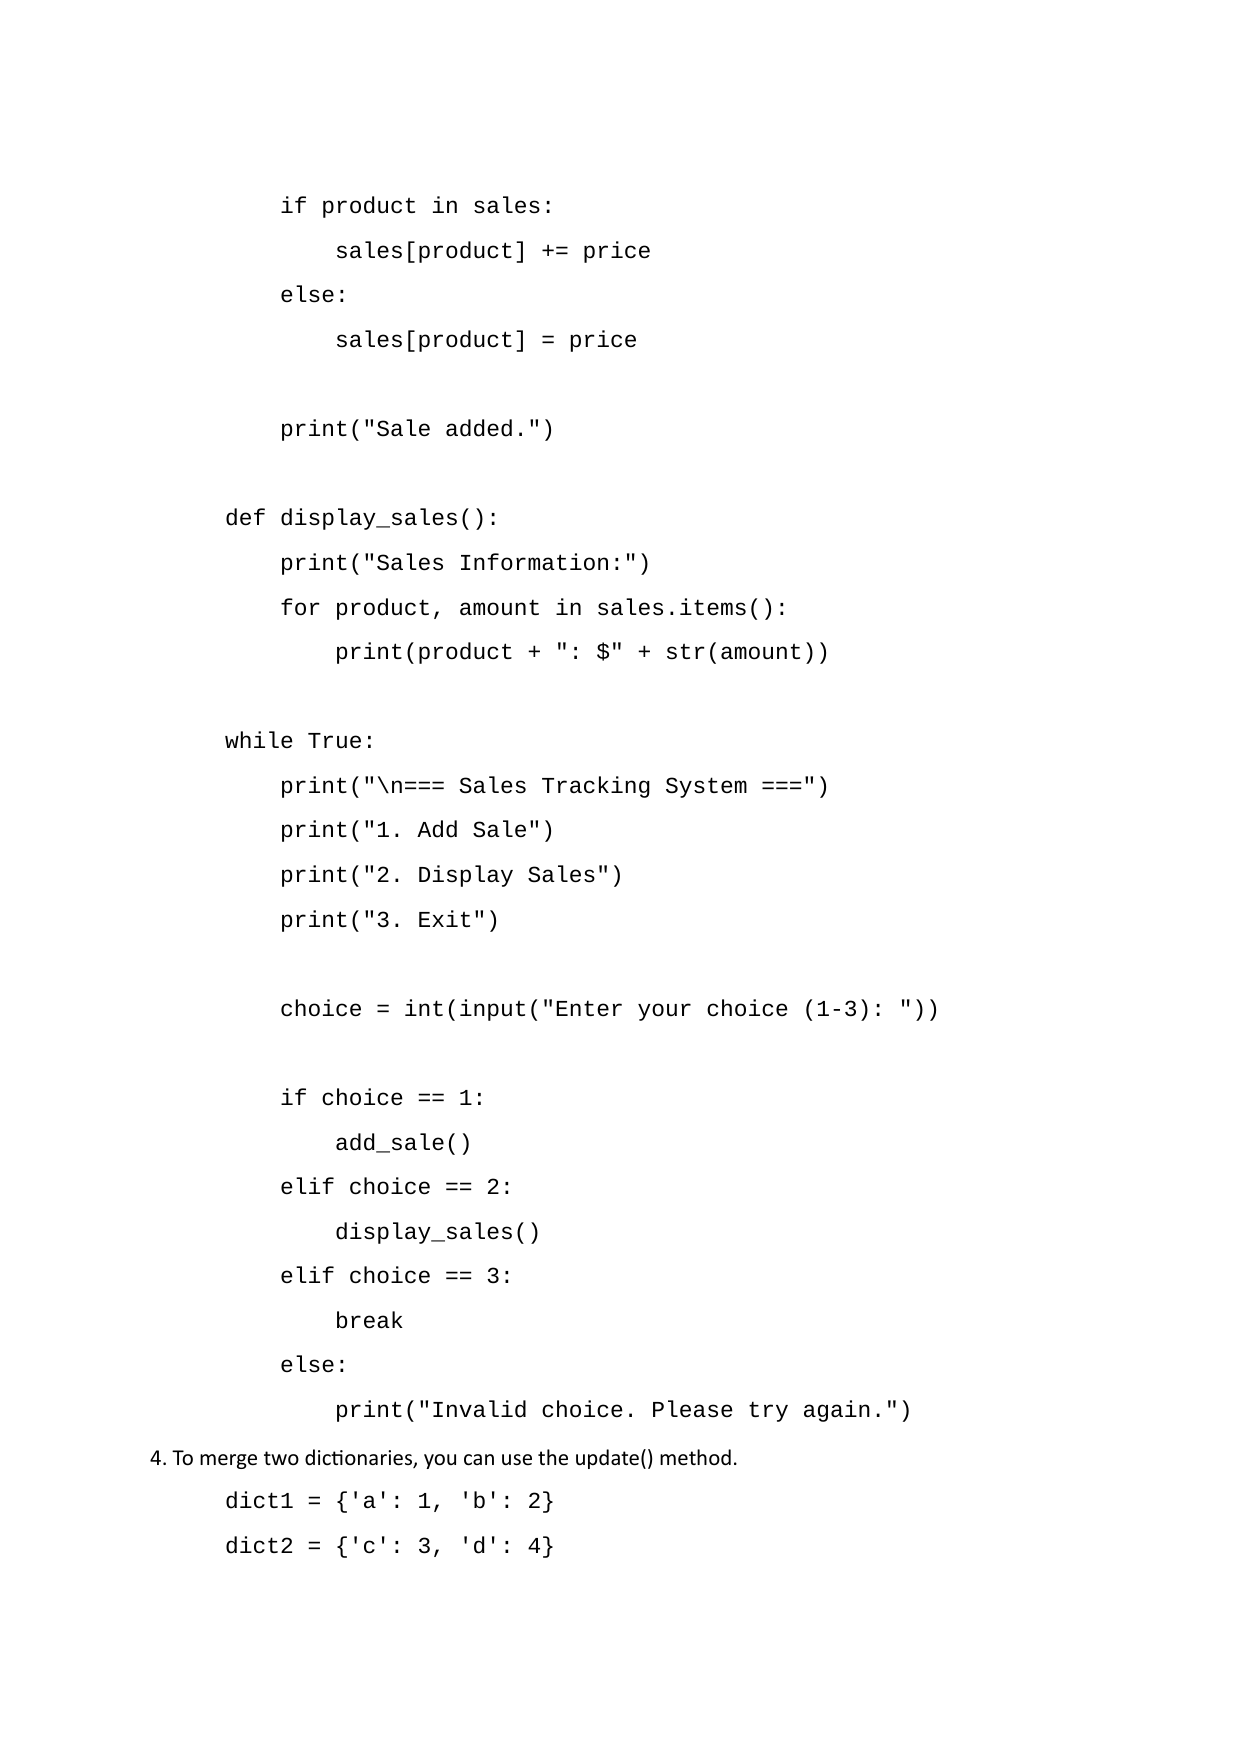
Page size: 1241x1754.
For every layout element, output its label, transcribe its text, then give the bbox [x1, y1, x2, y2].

text if choice == 1: [225, 1086, 1090, 1112]
text dict2 = {'c': 3, 'd': 4} [225, 1534, 1090, 1560]
text elif choice == 2: [225, 1175, 1090, 1201]
text print("Sale added.") [225, 417, 1090, 443]
text while True: [225, 729, 1090, 756]
text print("3. Exit") [225, 908, 1090, 934]
text display_sales() [225, 1220, 1090, 1246]
text 4. To merge two dictionaries, you can use the update() method. [150, 1443, 1090, 1471]
text print(product + ": $" + str(amount)) [225, 640, 1090, 666]
text print("Sales Information:") [225, 551, 1090, 577]
text else: [225, 1354, 1090, 1380]
text if product in sales: [225, 194, 1090, 221]
text print("Invalid choice. Please try again.") [225, 1398, 1090, 1424]
text print("2. Display Sales") [225, 863, 1090, 889]
text sales[product] += price [225, 239, 1090, 265]
text print("\n=== Sales Tracking System ===") [225, 774, 1090, 800]
text elif choice == 3: [225, 1264, 1090, 1291]
text sales[product] = price [225, 328, 1090, 354]
text add_sale() [225, 1131, 1090, 1157]
text dict1 = {'a': 1, 'b': 2} [225, 1490, 1090, 1516]
text choice = int(input("Enter your choice (1-3): ")) [225, 997, 1090, 1023]
text def display_sales(): [225, 507, 1090, 533]
text break [225, 1309, 1090, 1335]
text print("1. Add Sale") [225, 819, 1090, 845]
text else: [225, 284, 1090, 310]
text for product, amount in sales.items(): [225, 596, 1090, 622]
